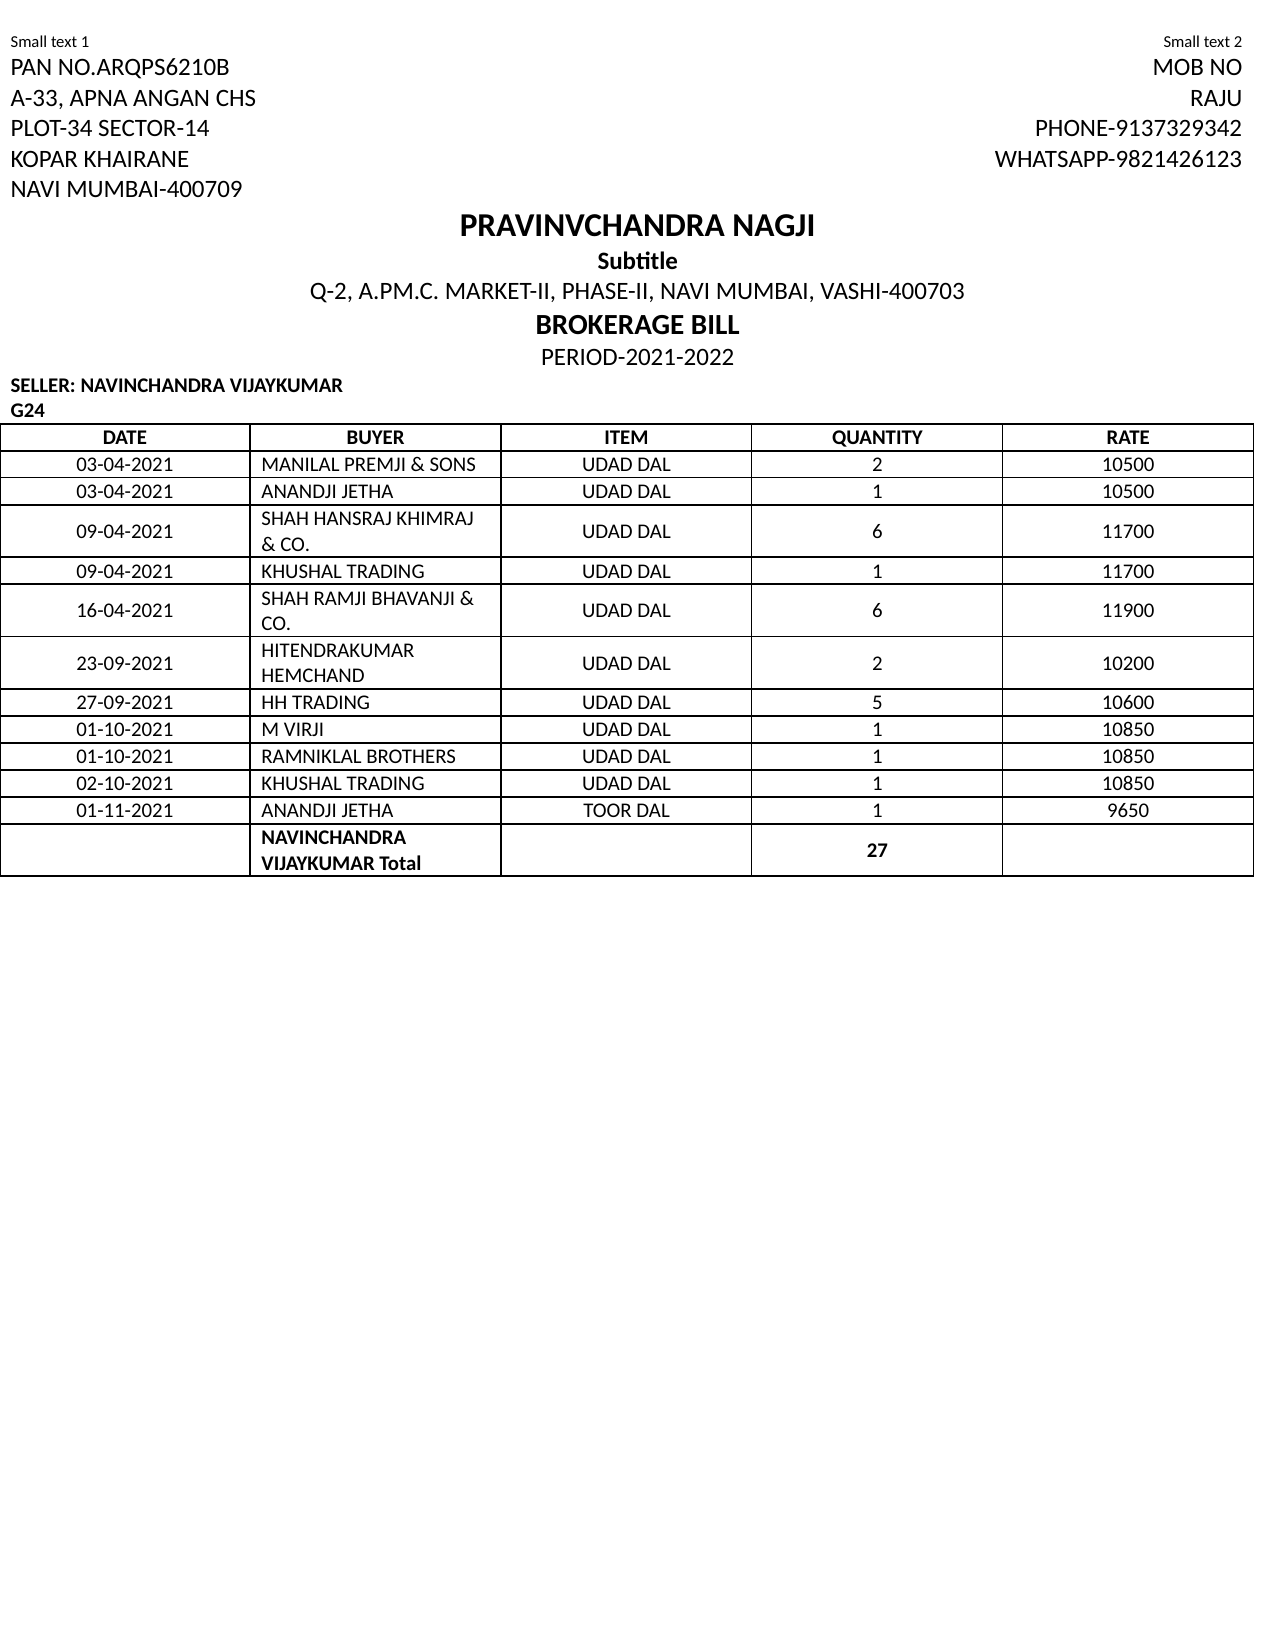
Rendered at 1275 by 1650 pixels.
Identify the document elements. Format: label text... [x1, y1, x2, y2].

table_cell ANANDJI JETHA [251, 478, 500, 504]
table_header BUYER [251, 425, 500, 450]
table_cell SHAH HANSRAJ KHIMRAJ & CO. [251, 506, 500, 556]
table_cell 1 [752, 744, 1002, 769]
table_header QUANTITY [752, 425, 1002, 450]
table_cell 10850 [1003, 717, 1253, 742]
table_cell 11700 [1003, 558, 1253, 583]
table_cell UDAD DAL [502, 506, 751, 556]
table_cell 01-10-2021 [1, 744, 249, 769]
table_cell 03-04-2021 [1, 452, 249, 477]
table_cell [1, 825, 249, 875]
table_cell UDAD DAL [502, 637, 751, 688]
table_cell UDAD DAL [502, 452, 751, 477]
table_cell 2 [752, 452, 1002, 477]
table_cell RAMNIKLAL BROTHERS [251, 744, 500, 769]
table_cell 10600 [1003, 690, 1253, 715]
table_cell M VIRJI [251, 717, 500, 742]
table_cell 27-09-2021 [1, 690, 249, 715]
table_cell 5 [752, 690, 1002, 715]
table_cell [502, 825, 751, 875]
table_cell 1 [752, 717, 1002, 742]
table_cell UDAD DAL [502, 585, 751, 636]
table_header DATE [1, 425, 249, 450]
table_cell 9650 [1003, 798, 1253, 823]
table_cell 2 [752, 637, 1002, 688]
table_cell SHAH RAMJI BHAVANJI & CO. [251, 585, 500, 636]
table_cell 10500 [1003, 478, 1253, 504]
table_cell 6 [752, 585, 1002, 636]
table_header Small text 1 [0, 31, 626, 52]
table_cell 01-10-2021 [1, 717, 249, 742]
table_cell 1 [752, 478, 1002, 504]
table_cell 09-04-2021 [1, 558, 249, 583]
table_cell 03-04-2021 [1, 478, 249, 504]
text PRAVINVCHANDRA NAGJI Subtitle Q-2, A.PM.C. MARKET-II, PHASE-II, NAVI MUMBAI, VASHI-400703 [10, 204, 1264, 306]
table_cell HITENDRAKUMAR HEMCHAND [251, 637, 500, 688]
table_cell UDAD DAL [502, 717, 751, 742]
table_header Small text 2 [626, 31, 1253, 52]
table_header PAN NO.ARQPS6210B A-33, APNA ANGAN CHS PLOT-34 SECTOR-14 KOPAR KHAIRANE NAVI MUMBAI-400709 [0, 52, 626, 204]
table_cell 23-09-2021 [1, 637, 249, 688]
table_cell 1 [752, 558, 1002, 583]
table_cell UDAD DAL [502, 771, 751, 796]
table_cell KHUSHAL TRADING [251, 771, 500, 796]
table_cell 16-04-2021 [1, 585, 249, 636]
table_cell UDAD DAL [502, 690, 751, 715]
table_cell 27 [752, 825, 1002, 875]
table_cell MANILAL PREMJI & SONS [251, 452, 500, 477]
table_cell KHUSHAL TRADING [251, 558, 500, 583]
table_cell UDAD DAL [502, 558, 751, 583]
table_cell ANANDJI JETHA [251, 798, 500, 823]
table_cell 09-04-2021 [1, 506, 249, 556]
table_cell 6 [752, 506, 1002, 556]
table_cell 10500 [1003, 452, 1253, 477]
table_header ITEM [502, 425, 751, 450]
table_cell NAVINCHANDRA VIJAYKUMAR Total [251, 825, 500, 875]
table_header MOB NO RAJU PHONE-9137329342 WHATSAPP-9821426123 [626, 52, 1253, 204]
table_cell 1 [752, 771, 1002, 796]
table_cell 10850 [1003, 744, 1253, 769]
table_cell 1 [752, 798, 1002, 823]
text BROKERAGE BILL PERIOD-2021-2022 [10, 306, 1264, 372]
table_cell UDAD DAL [502, 744, 751, 769]
table_cell TOOR DAL [502, 798, 751, 823]
table_cell 01-11-2021 [1, 798, 249, 823]
table_cell 10850 [1003, 771, 1253, 796]
table_cell HH TRADING [251, 690, 500, 715]
table_cell 11900 [1003, 585, 1253, 636]
text SELLER: NAVINCHANDRA VIJAYKUMAR G24 [10, 372, 1264, 423]
table_cell 10200 [1003, 637, 1253, 688]
table_cell 11700 [1003, 506, 1253, 556]
table_cell [1003, 825, 1253, 875]
table_cell 02-10-2021 [1, 771, 249, 796]
table_header RATE [1003, 425, 1253, 450]
table_cell UDAD DAL [502, 478, 751, 504]
